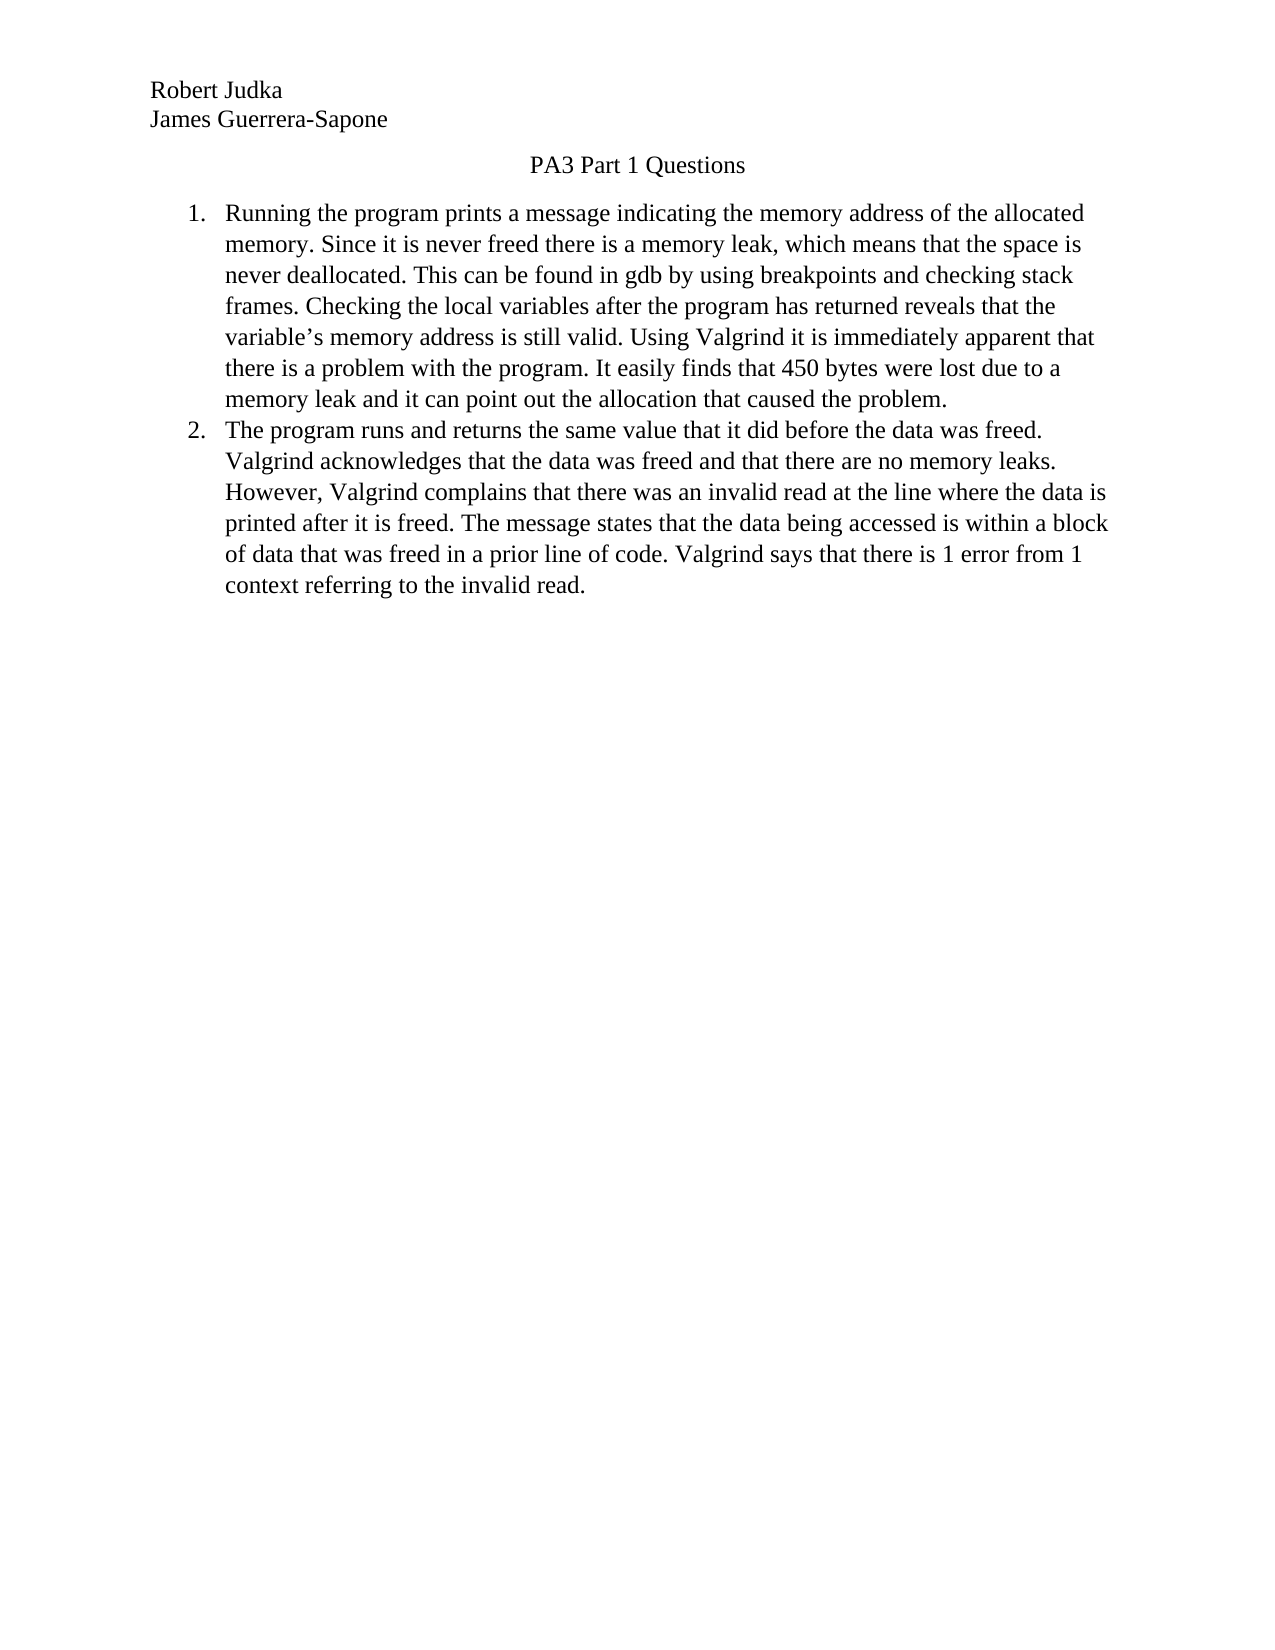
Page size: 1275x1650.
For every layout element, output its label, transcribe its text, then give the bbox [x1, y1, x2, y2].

list The program runs and returns the same value that it did before the data was freed. Valgrind acknowledges that the data was freed and that there are no memory leaks. However, Valgrind complains that there was an invalid read at the line where the data is printed after it is freed. The message states that the data being accessed is within a block of data that was freed in a prior line of code. Valgrind says that there is 1 error from 1 context referring to the invalid read. [187, 415, 1125, 599]
list Running the program prints a message indicating the memory address of the allocated memory. Since it is never freed there is a memory leak, which means that the space is never deallocated. This can be found in gdb by using breakpoints and checking stack frames. Checking the local variables after the program has returned reveals that the variable’s memory address is still valid. Using Valgrind it is immediately apparent that there is a problem with the program. It easily finds that 450 bytes were lost due to a memory leak and it can point out the allocation that caused the problem. [187, 198, 1125, 413]
text PA3 Part 1 Questions [150, 150, 1125, 179]
